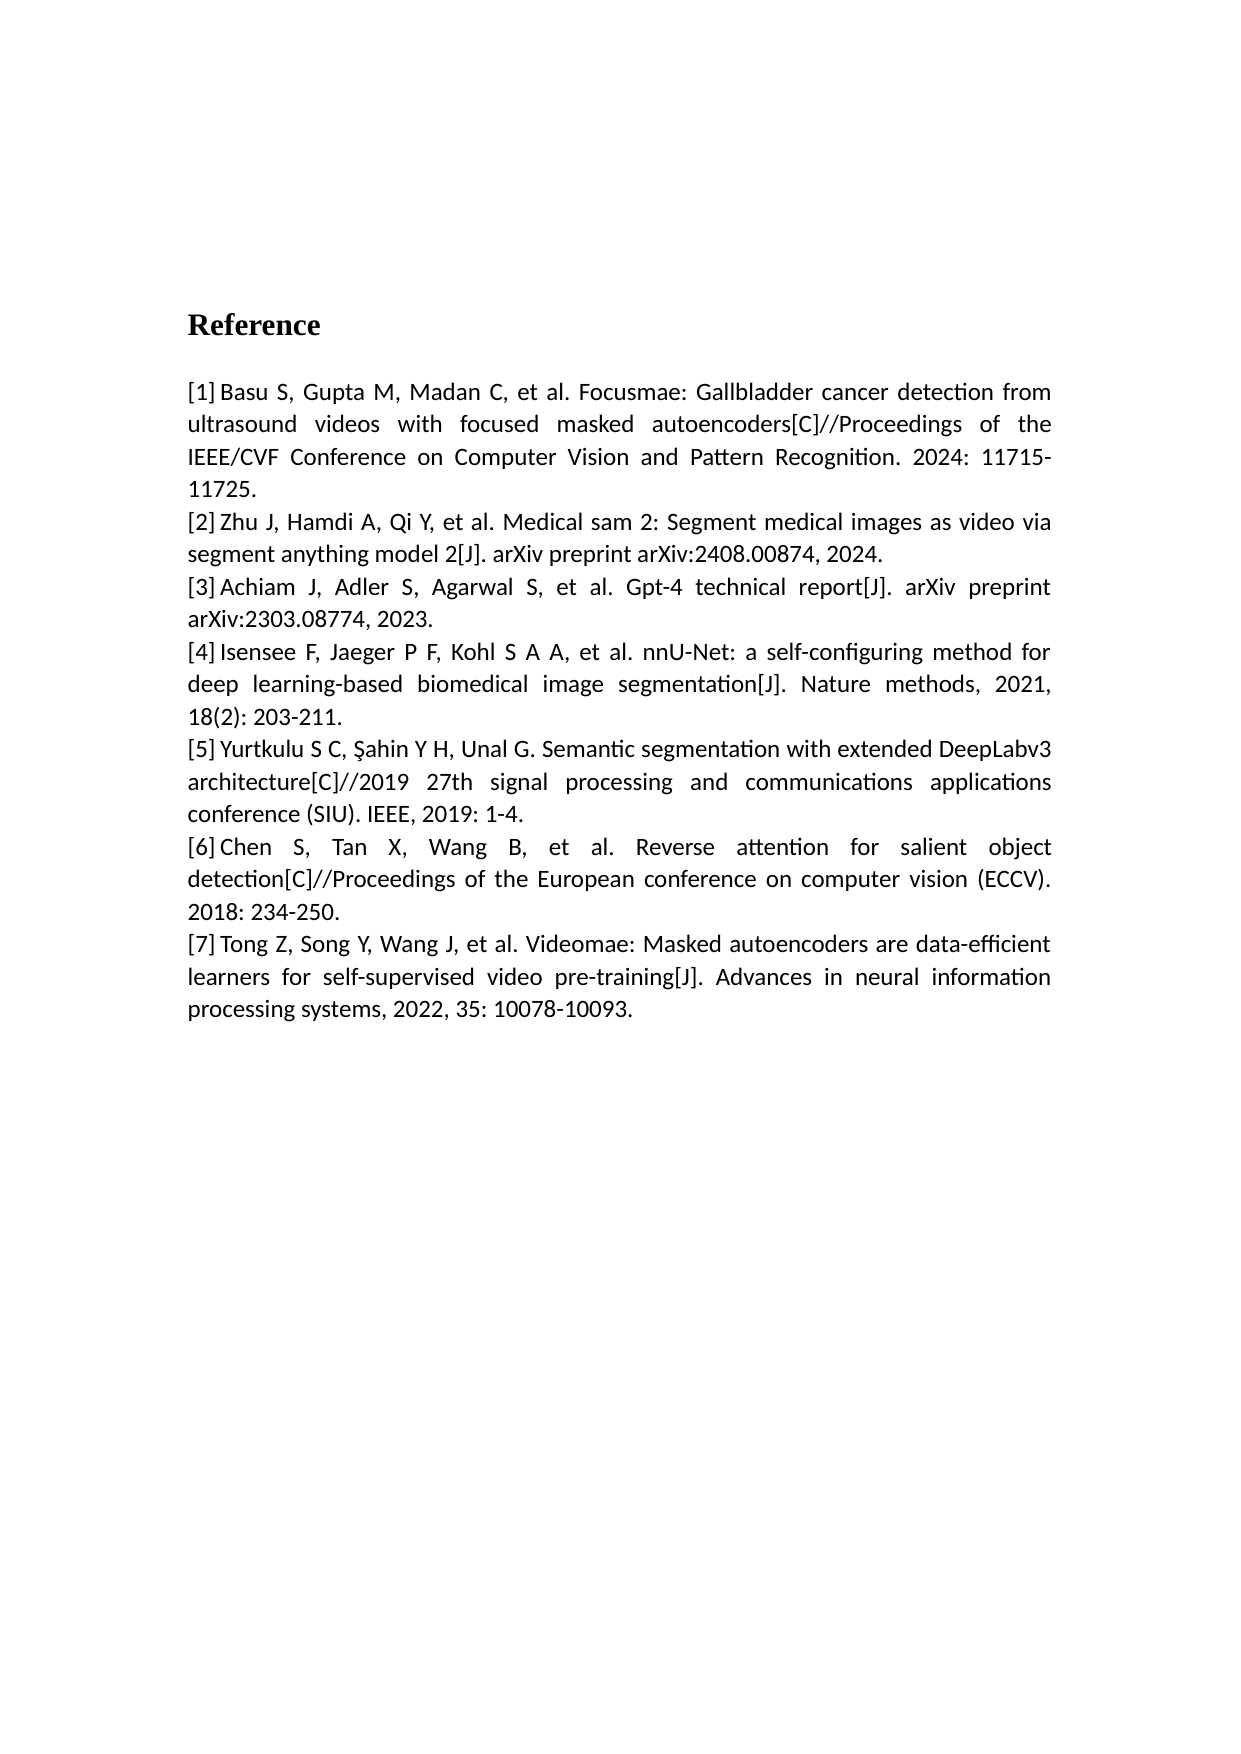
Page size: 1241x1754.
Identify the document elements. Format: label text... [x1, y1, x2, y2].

list Basu S, Gupta M, Madan C, et al. Focusmae: Gallbladder cancer detection from ultrasound videos with focused masked autoencoders[C]//Proceedings of the IEEE/CVF Conference on Computer Vision and Pattern Recognition. 2024: 11715-11725. [187, 375, 1053, 505]
list Tong Z, Song Y, Wang J, et al. Videomae: Masked autoencoders are data-efficient learners for self-supervised video pre-training[J]. Advances in neural information processing systems, 2022, 35: 10078-10093. [187, 927, 1053, 1025]
list Chen S, Tan X, Wang B, et al. Reverse attention for salient object detection[C]//Proceedings of the European conference on computer vision (ECCV). 2018: 234-250. [187, 830, 1053, 927]
list Reference [187, 292, 1053, 357]
list Zhu J, Hamdi A, Qi Y, et al. Medical sam 2: Segment medical images as video via segment anything model 2[J]. arXiv preprint arXiv:2408.00874, 2024. [187, 505, 1053, 570]
list Achiam J, Adler S, Agarwal S, et al. Gpt-4 technical report[J]. arXiv preprint arXiv:2303.08774, 2023. [187, 570, 1053, 635]
list Yurtkulu S C, Şahin Y H, Unal G. Semantic segmentation with extended DeepLabv3 architecture[C]//2019 27th signal processing and communications applications conference (SIU). IEEE, 2019: 1-4. [187, 732, 1053, 830]
list Isensee F, Jaeger P F, Kohl S A A, et al. nnU-Net: a self-configuring method for deep learning-based biomedical image segmentation[J]. Nature methods, 2021, 18(2): 203-211. [187, 635, 1053, 732]
